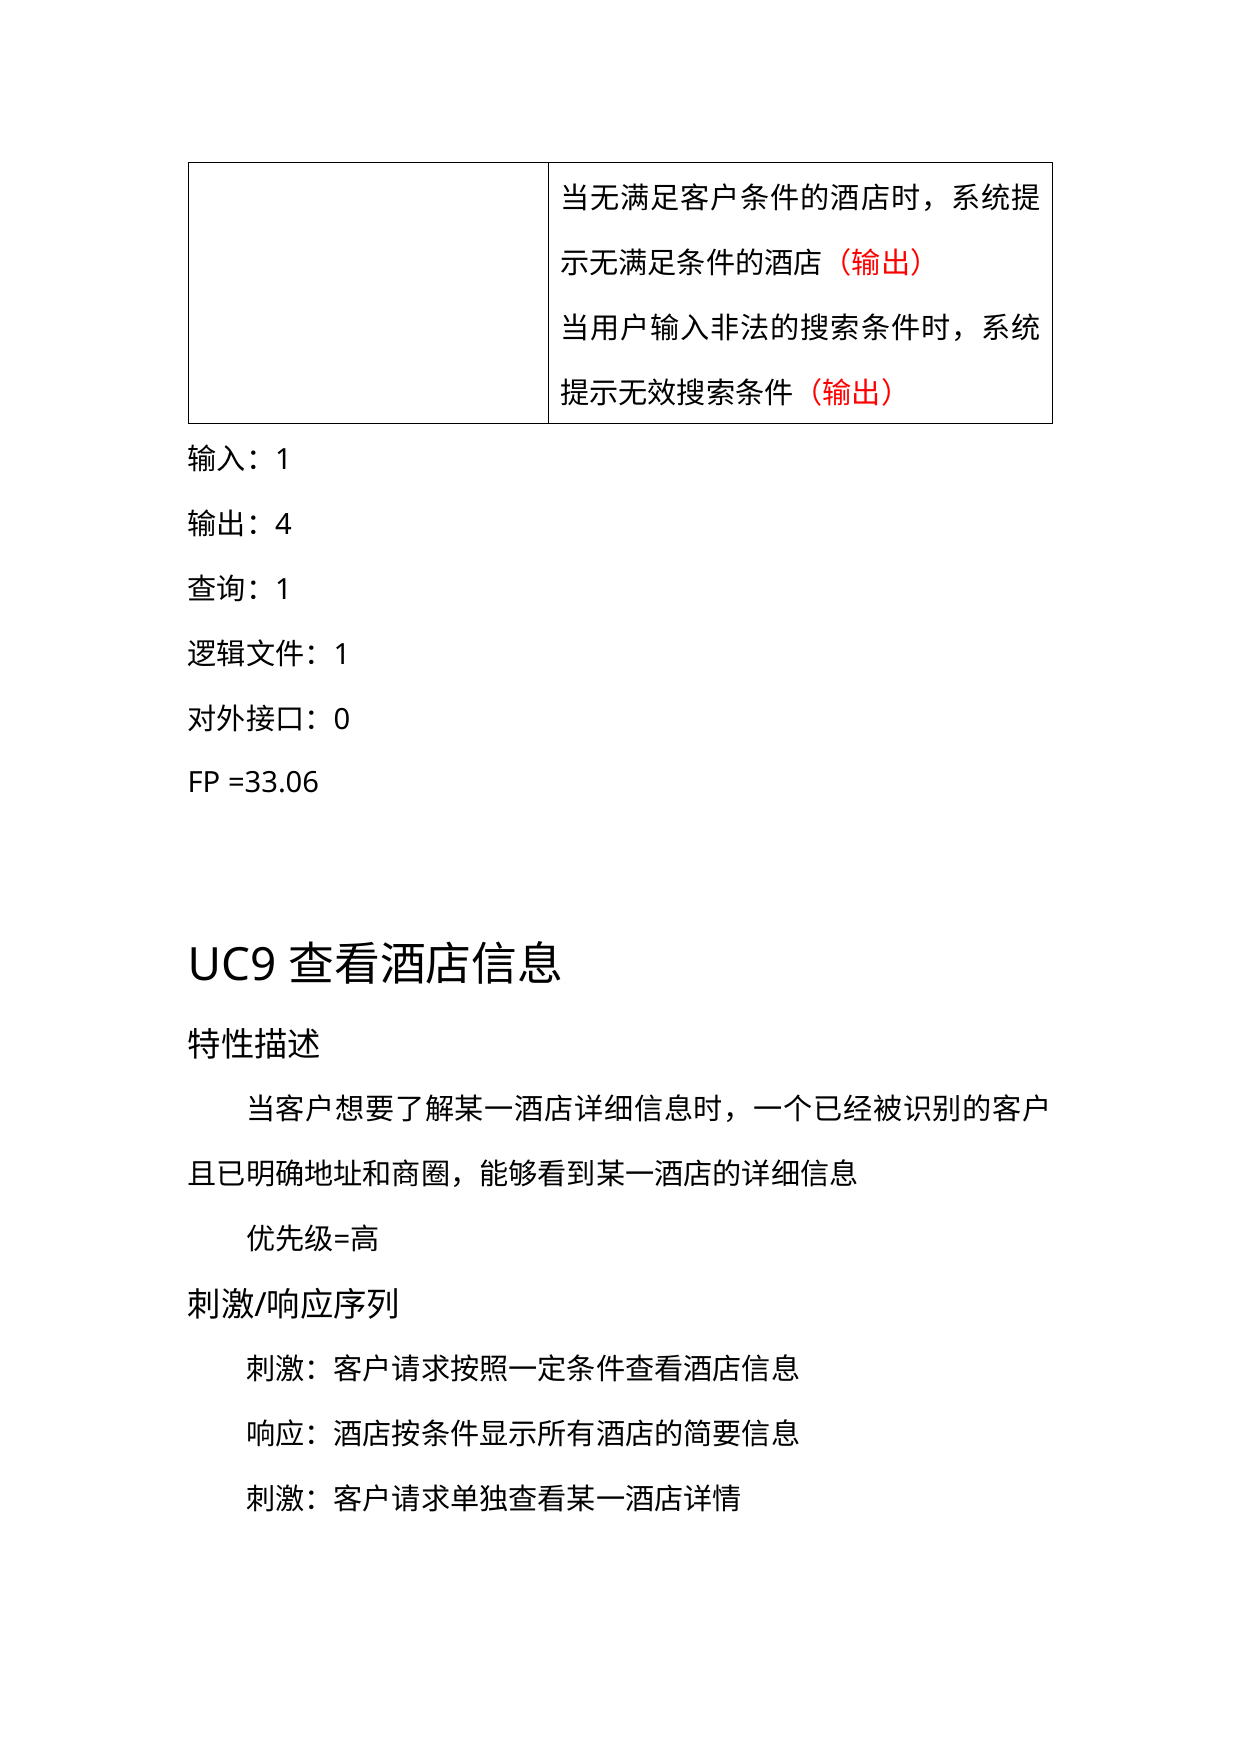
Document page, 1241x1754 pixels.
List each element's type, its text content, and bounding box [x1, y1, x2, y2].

text UC9 查看酒店信息 [187, 912, 1053, 1009]
text 优先级=高 [187, 1204, 1053, 1269]
text 响应：酒店按条件显示所有酒店的简要信息 [187, 1399, 1053, 1464]
text 特性描述 [187, 1009, 1053, 1074]
text 刺激：客户请求按照一定条件查看酒店信息 [187, 1334, 1053, 1399]
text 输入：1 [187, 424, 1053, 489]
text 查询：1 [187, 554, 1053, 619]
text 刺激：客户请求单独查看某一酒店详情 [187, 1464, 1053, 1529]
text 对外接口：0 [187, 684, 1053, 749]
text 当客户想要了解某一酒店详细信息时，一个已经被识别的客户且已明确地址和商圈，能够看到某一酒店的详细信息 [187, 1074, 1053, 1204]
text 刺激/响应序列 [187, 1269, 1053, 1334]
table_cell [189, 163, 548, 423]
text 输出：4 [187, 489, 1053, 554]
text FP =33.06 [187, 749, 1053, 814]
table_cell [549, 163, 1052, 423]
text 逻辑文件：1 [187, 619, 1053, 684]
